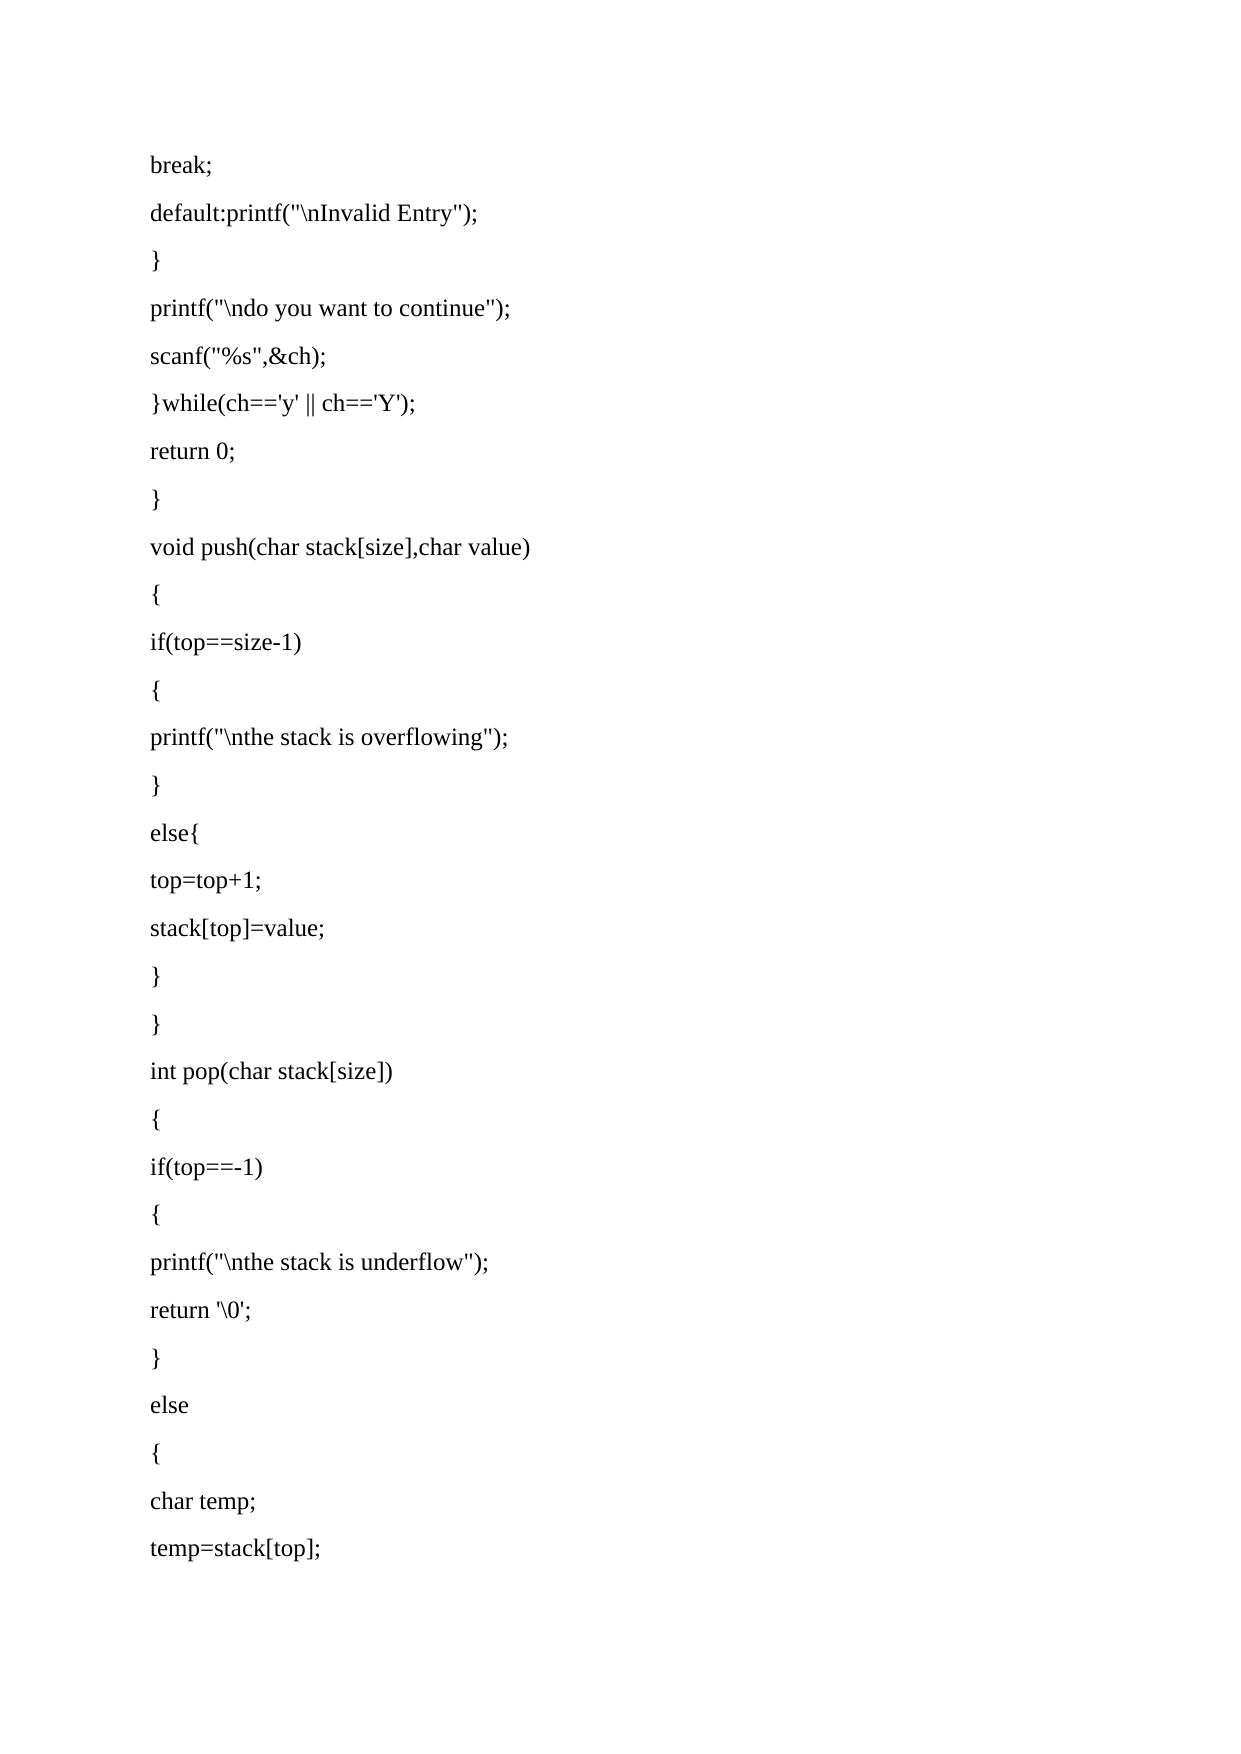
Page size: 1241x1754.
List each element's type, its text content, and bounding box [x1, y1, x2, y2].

text top=top+1; [150, 866, 1090, 894]
text if(top==size-1) [150, 627, 1090, 656]
text return 0; [150, 436, 1090, 465]
text { [150, 1438, 1090, 1467]
text { [150, 579, 1090, 608]
text { [150, 1104, 1090, 1133]
text char temp; [150, 1486, 1090, 1514]
text scanf("%s",&ch); [150, 341, 1090, 369]
text if(top==-1) [150, 1152, 1090, 1181]
text int pop(char stack[size]) [150, 1056, 1090, 1085]
text { [150, 1199, 1090, 1228]
text printf("\nthe stack is overflowing"); [150, 722, 1090, 751]
text break; [150, 150, 1090, 179]
text else [150, 1390, 1090, 1419]
text } [150, 1343, 1090, 1371]
text default:printf("\nInvalid Entry"); [150, 198, 1090, 226]
text temp=stack[top]; [150, 1533, 1090, 1562]
text } [150, 1009, 1090, 1037]
text stack[top]=value; [150, 913, 1090, 942]
text }while(ch=='y' || ch=='Y'); [150, 388, 1090, 417]
text } [150, 961, 1090, 990]
text return '\0'; [150, 1295, 1090, 1324]
text void push(char stack[size],char value) [150, 532, 1090, 560]
text } [150, 245, 1090, 274]
text else{ [150, 818, 1090, 847]
text } [150, 770, 1090, 799]
text printf("\nthe stack is underflow"); [150, 1247, 1090, 1276]
text } [150, 484, 1090, 513]
text printf("\ndo you want to continue"); [150, 293, 1090, 322]
text { [150, 675, 1090, 703]
